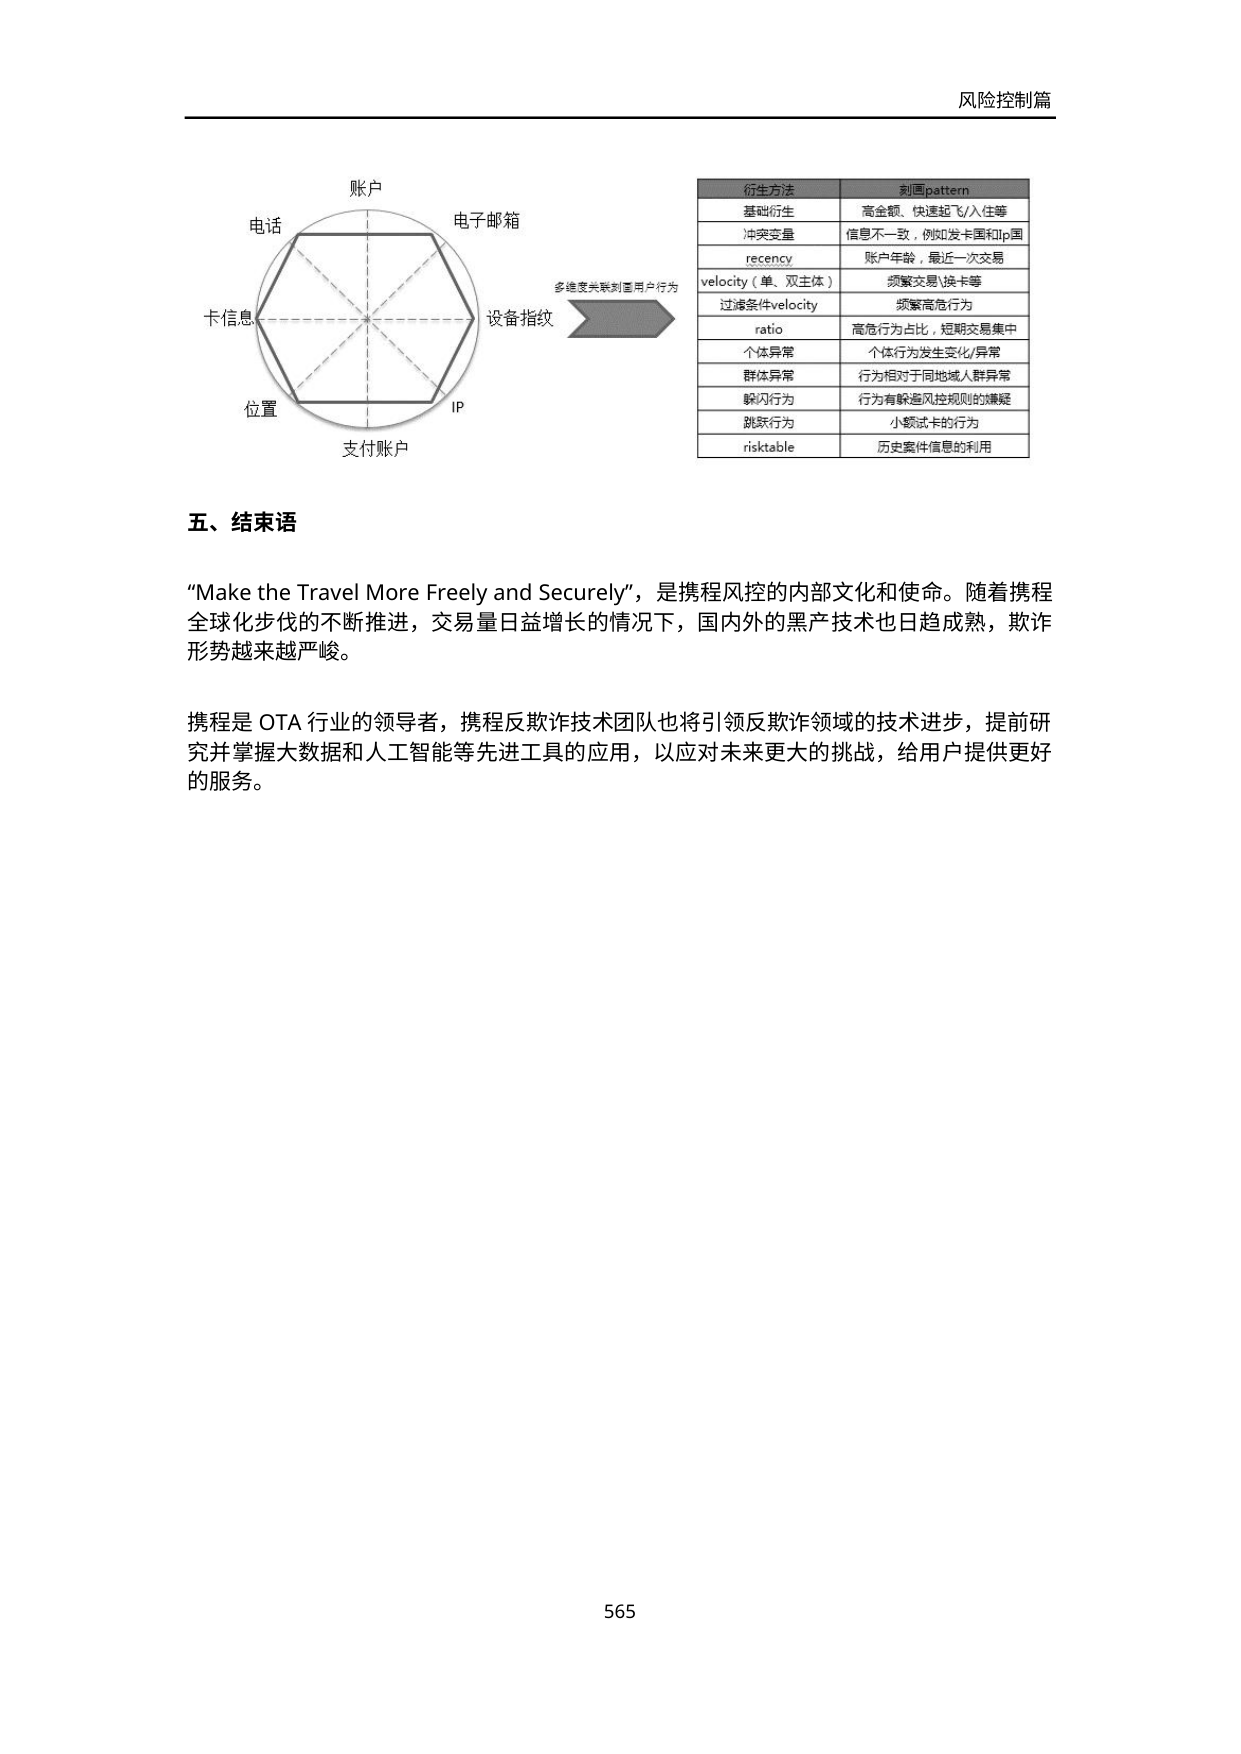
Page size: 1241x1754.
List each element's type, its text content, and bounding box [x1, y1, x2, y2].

text 五、结束语 [187, 510, 1090, 535]
text 风险控制篇 [958, 92, 1089, 111]
text “Make the Travel More Freely and Securely”，是携程风控的内部文化和使命。随着携程全球化步伐的不断推进，交易量日益增长的情况下，国内外的黑产技术也日趋成熟，欺诈形势越来越严峻。 [187, 577, 1054, 665]
text 565 [150, 1603, 1089, 1622]
text 携程是 OTA 行业的领导者，携程反欺诈技术团队也将引领反欺诈领域的技术进步，提前研究并掌握大数据和人工智能等先进工具的应用，以应对未来更大的挑战，给用户提供更好的服务。 [187, 707, 1054, 795]
picture [187, 151, 1053, 474]
